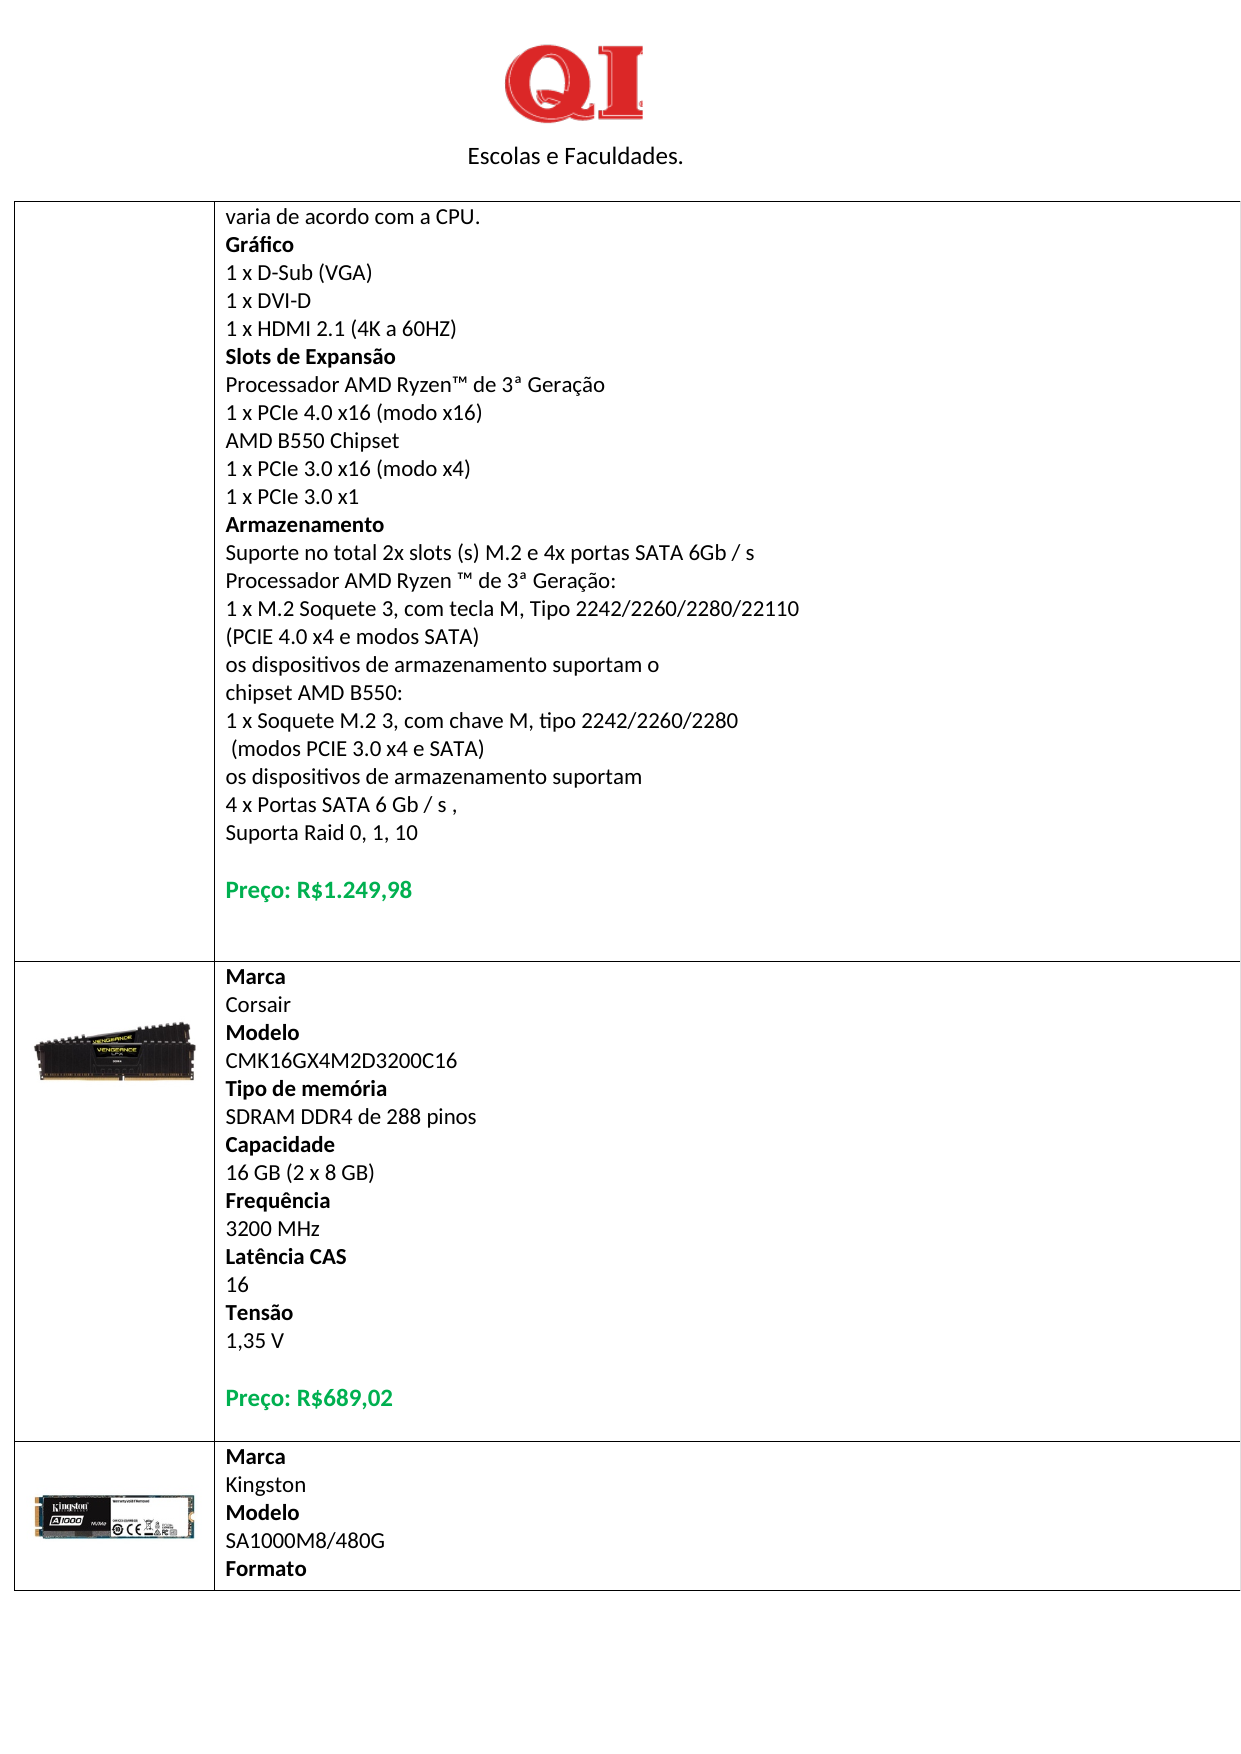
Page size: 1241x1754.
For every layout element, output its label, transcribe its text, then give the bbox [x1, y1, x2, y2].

table_cell [15, 202, 214, 961]
table_cell [15, 962, 214, 1441]
picture [26, 1442, 204, 1590]
table_cell Marca Corsair Modelo CMK16GX4M2D3200C16 Tipo de memória SDRAM DDR4 de 288 pinos Capacidade 16 GB (2 x 8 GB) Frequência 3200 MHz Latência CAS 16 Tensão 1,35 V Preço: R$689,02 [215, 962, 1240, 1441]
table_cell [15, 1442, 26, 1589]
table_cell [204, 1442, 214, 1589]
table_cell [215, 202, 1240, 961]
picture [503, 40, 643, 127]
picture [26, 962, 204, 1140]
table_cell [215, 1442, 1240, 1589]
